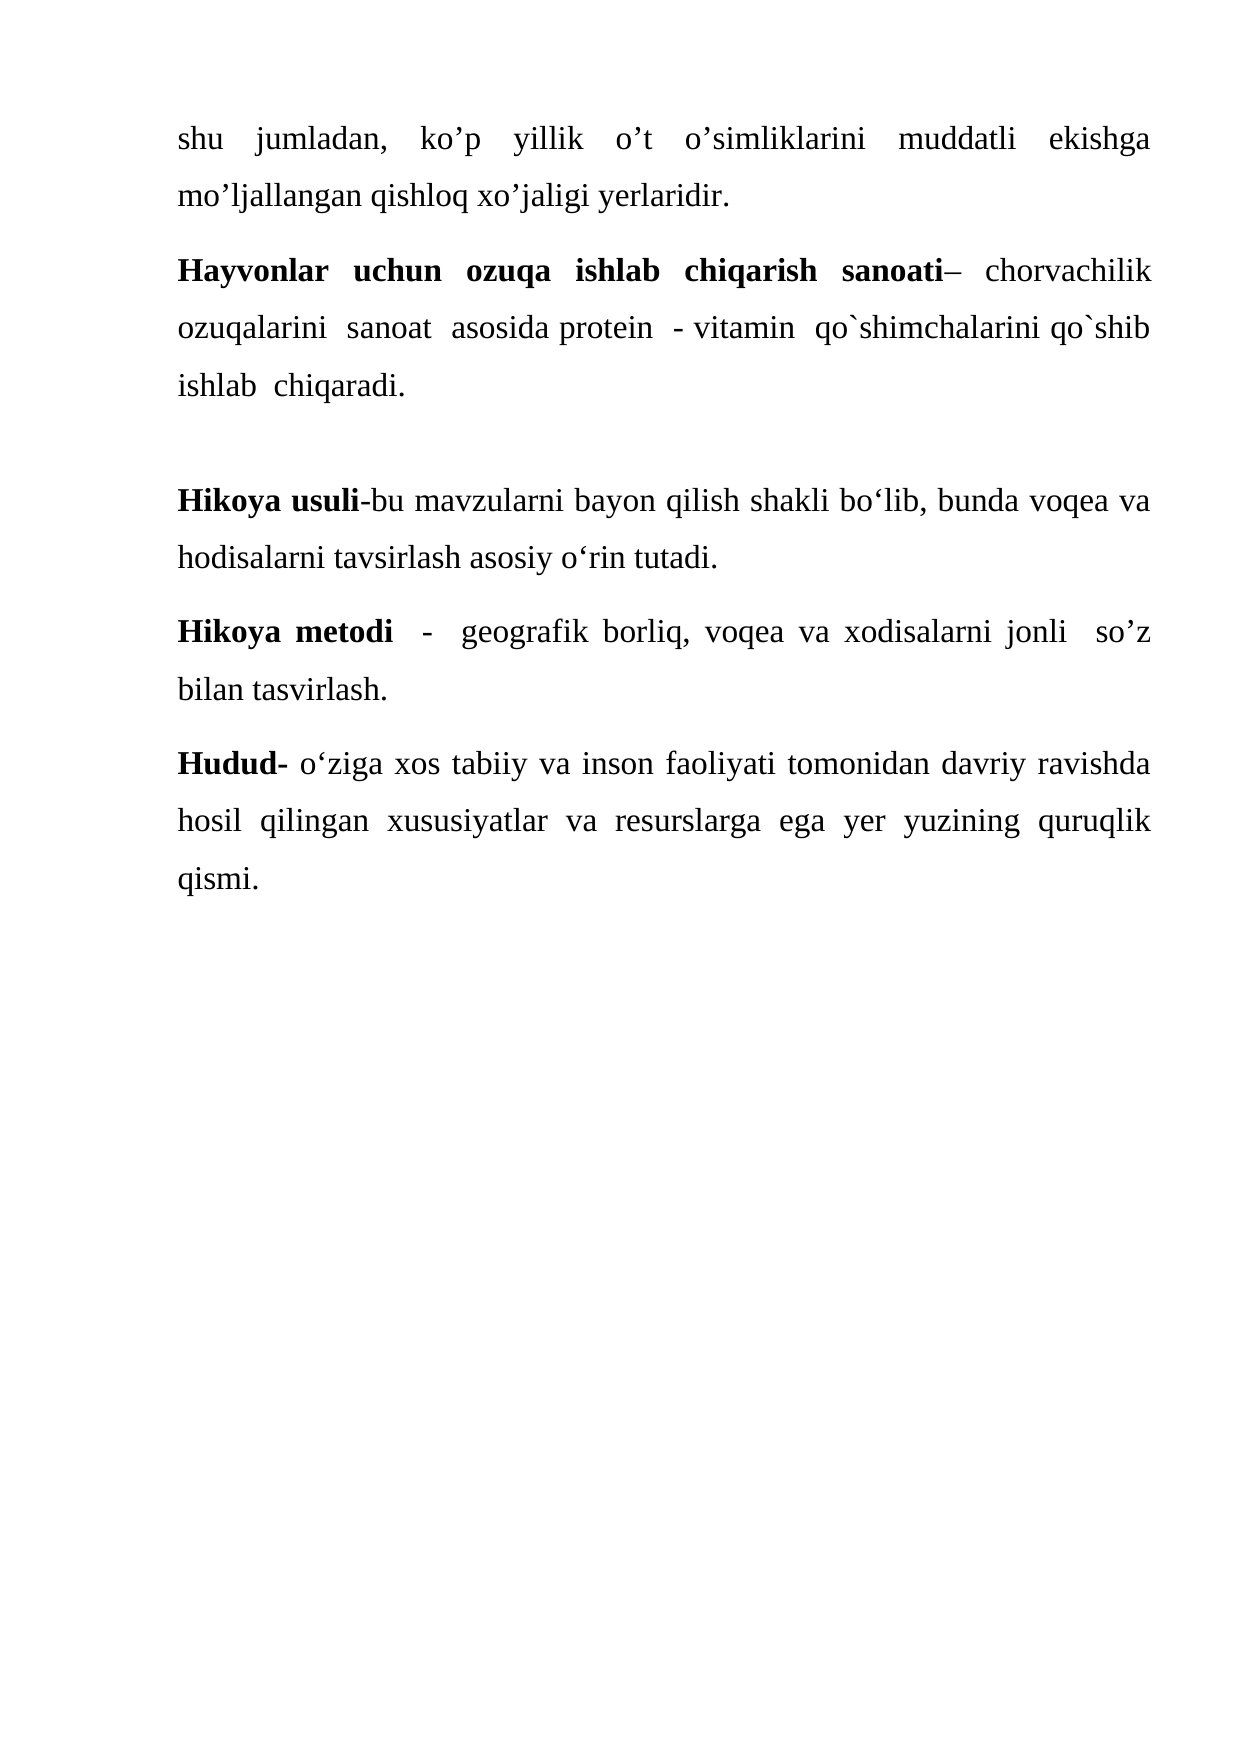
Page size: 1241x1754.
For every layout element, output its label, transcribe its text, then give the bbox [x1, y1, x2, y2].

text Hikoya usuli-bu mavzularni bayon qilish shakli bo‘lib, bunda voqea va hodisalarni tavsirlash asosiy o‘rin tutadi. [177, 480, 1152, 576]
text Hikoya metodi - geografik borliq, voqea va xodisalarni jonli so’z bilan tasvirlash. [177, 611, 1152, 707]
text Hayvonlar uchun ozuqa ishlab chiqarish sanoati– chorvachilik ozuqalarini sanoat asosida protein - vitamin qo`shimchalarini qo`shib ishlab chiqaradi. [177, 250, 1152, 403]
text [177, 118, 1152, 214]
text Hudud- о‘ziga xos tabiiy va inson faoliyati tomonidan davriy ravishda hosil qilingan xususiyatlar va resurslarga ega yer yuzining quruqlik qismi. [177, 743, 1152, 896]
